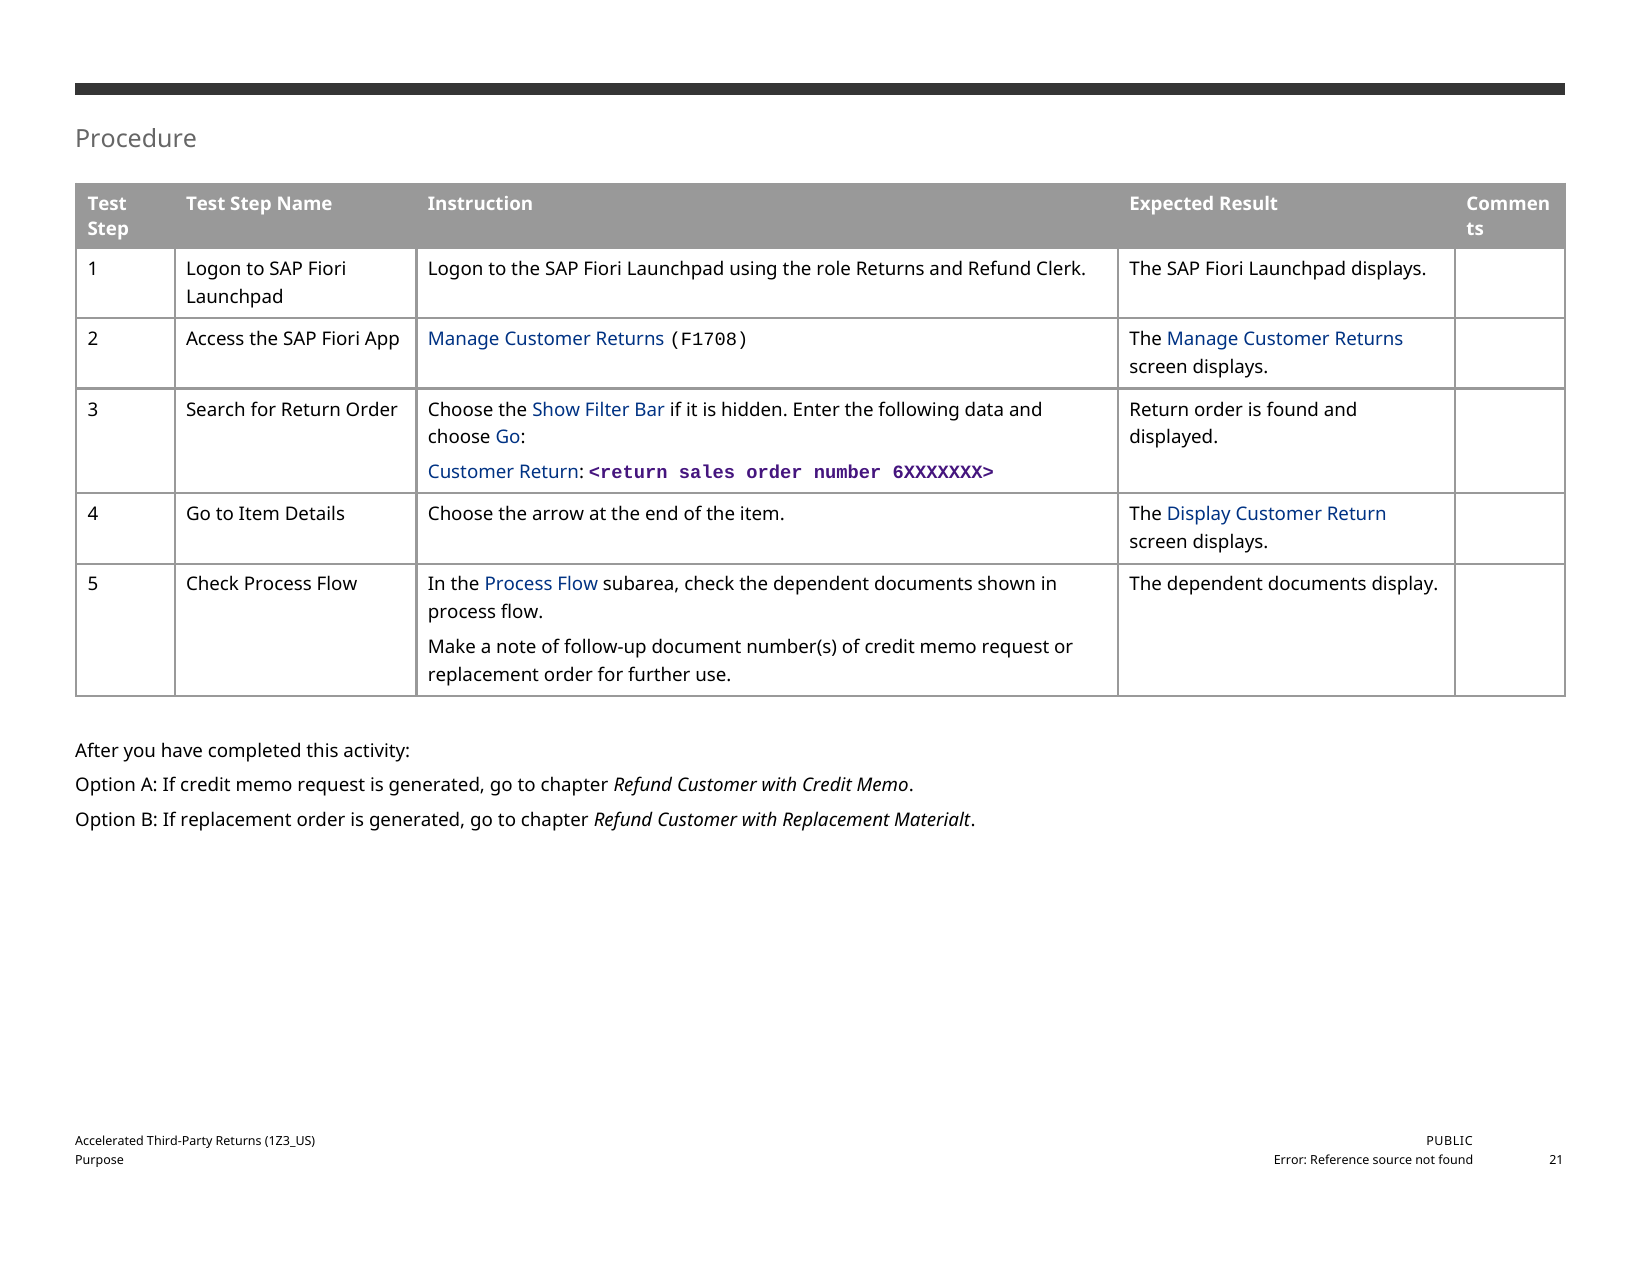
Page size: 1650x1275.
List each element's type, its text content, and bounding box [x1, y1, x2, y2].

table_cell 2 [77, 319, 174, 387]
table_header Test Step [77, 185, 174, 247]
table_cell Logon to SAP Fiori Launchpad [176, 249, 415, 317]
table_header Comments [1456, 185, 1564, 247]
table_cell [1456, 249, 1564, 317]
title Procedure [75, 124, 1565, 153]
table_cell 1 [77, 249, 174, 317]
table_cell [1456, 390, 1564, 492]
table_cell Manage Customer Returns (F1708) [418, 319, 1117, 387]
table_cell Access the SAP Fiori App [176, 319, 415, 387]
table_cell [1456, 319, 1564, 387]
table_header Test Step Name [176, 185, 415, 247]
table_cell Search for Return Order [176, 390, 415, 492]
table_cell 3 [77, 390, 174, 492]
table_cell The Display Customer Return screen displays. [1119, 494, 1454, 562]
table_cell 4 [77, 494, 174, 562]
table_cell Return order is found and displayed. [1119, 390, 1454, 492]
text Option A: If credit memo request is generated, go to chapter Refund Customer with Credit Memo. [75, 772, 1565, 797]
table_cell The dependent documents display. [1119, 565, 1454, 695]
table_cell Go to Item Details [176, 494, 415, 562]
table_cell [1456, 565, 1564, 695]
table_cell Check Process Flow [176, 565, 415, 695]
table_header Expected Result [1119, 185, 1454, 247]
table_cell [1456, 494, 1564, 562]
table_cell Choose the Show Filter Bar if it is hidden. Enter the following data and choose Go: Customer Return: <return sales order number 6XXXXXXX> [418, 390, 1117, 492]
table_cell Logon to the SAP Fiori Launchpad using the role Returns and Refund Clerk. [418, 249, 1117, 317]
table_cell The Manage Customer Returns screen displays. [1119, 319, 1454, 387]
table_cell In the Process Flow subarea, check the dependent documents shown in process flow. Make a note of follow-up document number(s) of credit memo request or replacement order for further use. [418, 565, 1117, 695]
table_cell The SAP Fiori Launchpad displays. [1119, 249, 1454, 317]
table_header Instruction [418, 185, 1117, 247]
text Option B: If replacement order is generated, go to chapter Refund Customer with Replacement Materialt. [75, 806, 1565, 832]
table_cell Choose the arrow at the end of the item. [418, 494, 1117, 562]
table_cell 5 [77, 565, 174, 695]
text After you have completed this activity: [75, 737, 1565, 763]
